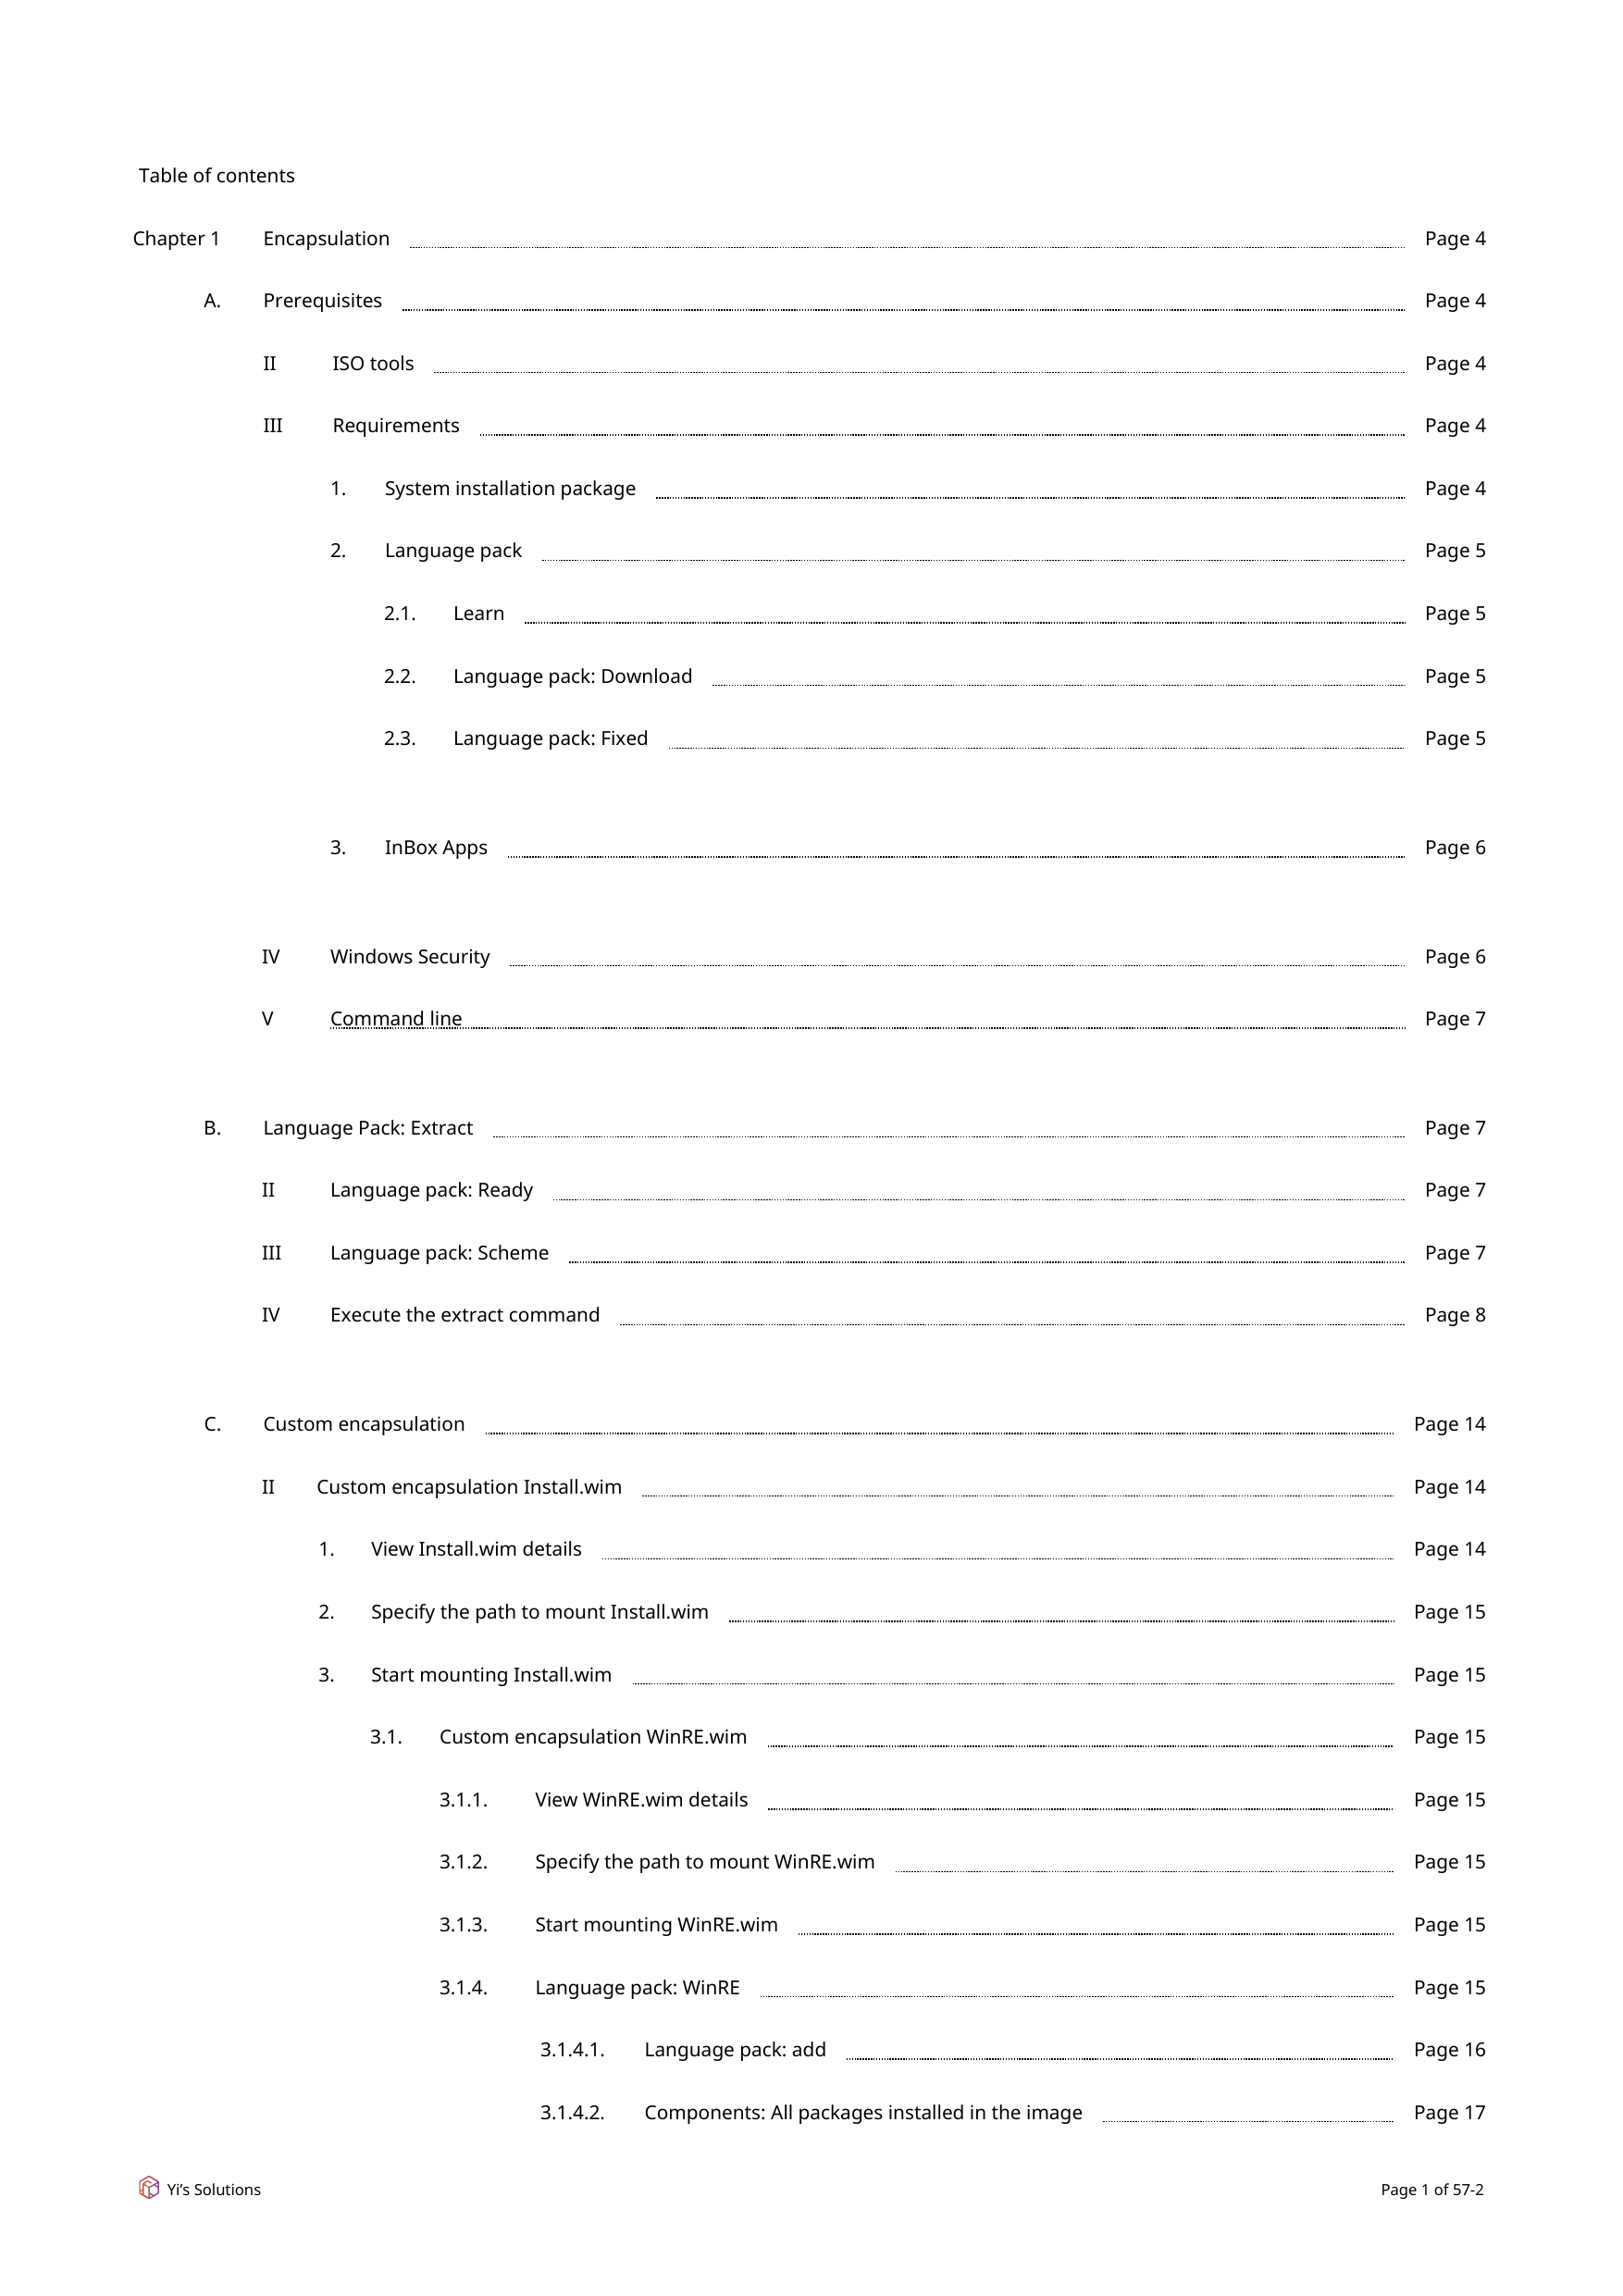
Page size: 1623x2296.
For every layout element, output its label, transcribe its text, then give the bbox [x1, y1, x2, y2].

list Start mounting Install.wim Page 13 [318, 1661, 1484, 1687]
list ISO tools Page 4 [263, 350, 1484, 376]
list Language pack: Ready Page 7 [262, 1176, 1484, 1203]
list Custom encapsulation WinRE.wim Page 14 [370, 1723, 1484, 1750]
list Language pack: Fixed Page 5 [384, 725, 1484, 751]
list Specify the path to mount Install.wim Page 13 [318, 1598, 1484, 1625]
list Requirements Page 4 [263, 412, 1484, 439]
list Start mounting WinRE.wim Page 14 [440, 1911, 1484, 1937]
list Learn Page 5 [384, 600, 1484, 627]
list Components: All packages installed in the image Page 16 [540, 2099, 1484, 2125]
list Command line Page 7 [262, 1005, 1484, 1032]
list Language Pack: Extract Page 7 [221, 1114, 1484, 1140]
list Language pack: Download Page 5 [384, 663, 1484, 689]
picture [139, 2176, 159, 2199]
list Encapsulation Page 4 [221, 225, 1484, 251]
list Execute the extract command Page 7 [262, 1302, 1484, 1328]
list InBox Apps Page 6 [330, 834, 1484, 860]
list Language pack: Scheme Page 7 [262, 1239, 1484, 1265]
list Custom encapsulation Install.wim Page 13 [262, 1473, 1484, 1499]
list View Install.wim details Page 13 [318, 1535, 1484, 1562]
list Prerequisites Page 4 [221, 287, 1484, 314]
list Language pack: WinRE Page 14 [440, 1974, 1484, 2000]
list View WinRE.wim details Page 14 [440, 1786, 1484, 1812]
subtitle Table of contents [139, 162, 1484, 188]
list Custom encapsulation Page 13 [221, 1410, 1484, 1437]
list System installation package Page 4 [330, 475, 1484, 501]
list Windows Security Page 6 [262, 943, 1484, 969]
list Language pack: add Page 14 [540, 2036, 1484, 2063]
list Language pack Page 5 [330, 538, 1484, 564]
list Specify the path to mount WinRE.wim Page 14 [440, 1848, 1484, 1875]
